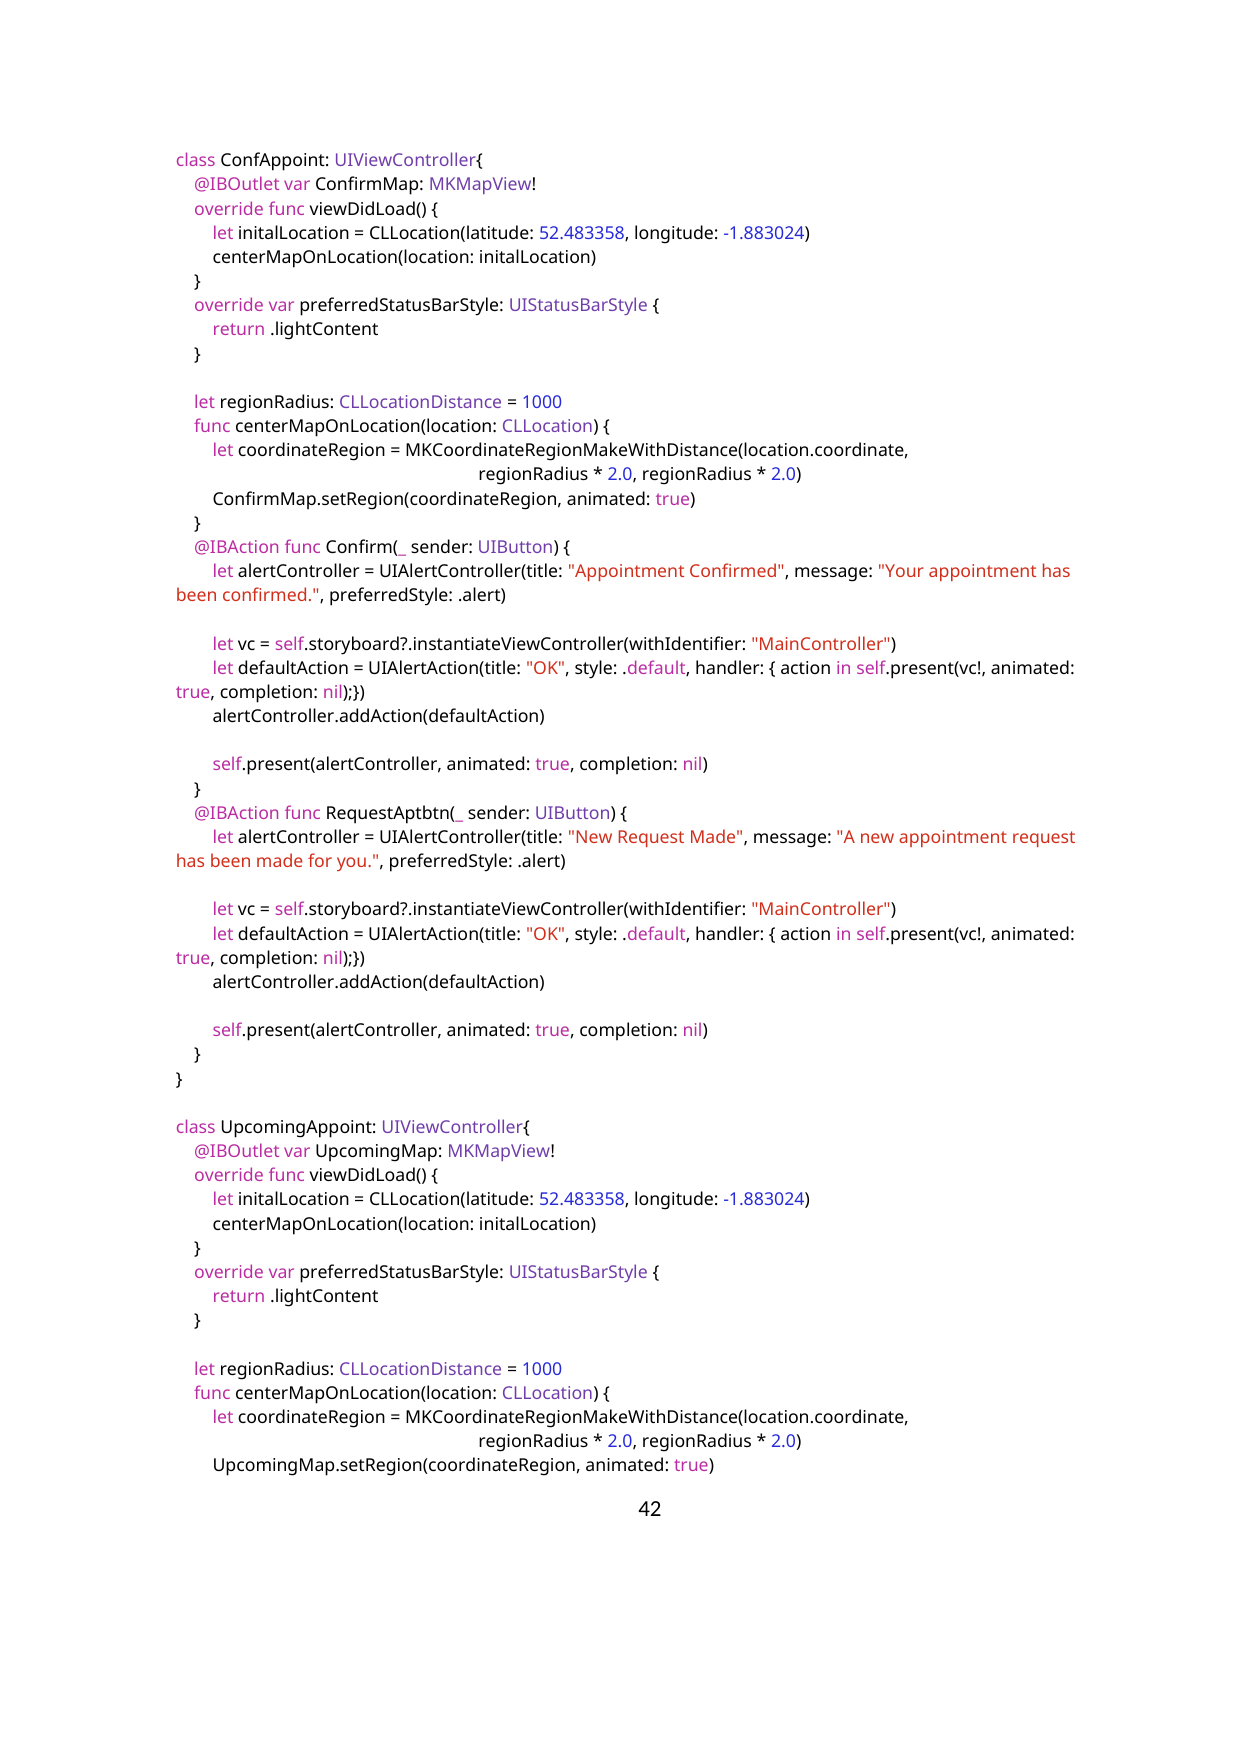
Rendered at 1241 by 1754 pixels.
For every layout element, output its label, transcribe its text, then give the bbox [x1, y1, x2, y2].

text override func viewDidLoad() { [176, 1163, 1093, 1187]
text UpcomingMap.setRegion(coordinateRegion, animated: true) [176, 1453, 1093, 1477]
text let vc = self.storyboard?.instantiateViewController(withIdentifier: "MainController") [176, 631, 1093, 655]
text func centerMapOnLocation(location: CLLocation) { [176, 1380, 1093, 1404]
text let alertController = UIAlertController(title: "Appointment Confirmed", message: "Your appointment has been confirmed.", preferredStyle: .alert) [176, 558, 1093, 607]
text centerMapOnLocation(location: initalLocation) [176, 244, 1093, 268]
text func centerMapOnLocation(location: CLLocation) { [176, 413, 1093, 438]
text } [176, 1235, 1093, 1259]
text } [176, 341, 1093, 365]
text override var preferredStatusBarStyle: UIStatusBarStyle { [176, 293, 1093, 317]
text self.present(alertController, animated: true, completion: nil) [176, 1018, 1093, 1042]
text return .lightContent [176, 1283, 1093, 1308]
text self.present(alertController, animated: true, completion: nil) [176, 752, 1093, 776]
text @IBOutlet var ConfirmMap: MKMapView! [176, 172, 1093, 196]
text let initalLocation = CLLocation(latitude: 52.483358, longitude: -1.883024) [176, 1187, 1093, 1211]
text override func viewDidLoad() { [176, 196, 1093, 220]
text class UpcomingAppoint: UIViewController{ [176, 1114, 1093, 1138]
text alertController.addAction(defaultAction) [176, 969, 1093, 993]
text class ConfAppoint: UIViewController{ [176, 148, 1093, 172]
text let initalLocation = CLLocation(latitude: 52.483358, longitude: -1.883024) [176, 220, 1093, 244]
text } [176, 1042, 1093, 1066]
text return .lightContent [176, 317, 1093, 341]
text let defaultAction = UIAlertAction(title: "OK", style: .default, handler: { action in self.present(vc!, animated: true, completion: nil);}) [176, 921, 1093, 969]
text regionRadius * 2.0, regionRadius * 2.0) [176, 1428, 1093, 1453]
text @IBAction func Confirm(_ sender: UIButton) { [176, 534, 1093, 558]
text } [176, 776, 1093, 800]
text centerMapOnLocation(location: initalLocation) [176, 1211, 1093, 1235]
text let coordinateRegion = MKCoordinateRegionMakeWithDistance(location.coordinate, [176, 438, 1093, 462]
text @IBAction func RequestAptbtn(_ sender: UIButton) { [176, 800, 1093, 824]
text let alertController = UIAlertController(title: "New Request Made", message: "A new appointment request has been made for you.", preferredStyle: .alert) [176, 824, 1093, 873]
text let regionRadius: CLLocationDistance = 1000 [176, 1356, 1093, 1380]
text alertController.addAction(defaultAction) [176, 703, 1093, 728]
text let vc = self.storyboard?.instantiateViewController(withIdentifier: "MainController") [176, 897, 1093, 921]
text let regionRadius: CLLocationDistance = 1000 [176, 389, 1093, 413]
text let coordinateRegion = MKCoordinateRegionMakeWithDistance(location.coordinate, [176, 1404, 1093, 1428]
text } [176, 268, 1093, 293]
text ConfirmMap.setRegion(coordinateRegion, animated: true) [176, 486, 1093, 510]
text @IBOutlet var UpcomingMap: MKMapView! [176, 1138, 1093, 1163]
text } [176, 1308, 1093, 1332]
text override var preferredStatusBarStyle: UIStatusBarStyle { [176, 1259, 1093, 1283]
text } [176, 510, 1093, 534]
text } [176, 1066, 1093, 1090]
text let defaultAction = UIAlertAction(title: "OK", style: .default, handler: { action in self.present(vc!, animated: true, completion: nil);}) [176, 655, 1093, 703]
text regionRadius * 2.0, regionRadius * 2.0) [176, 462, 1093, 486]
